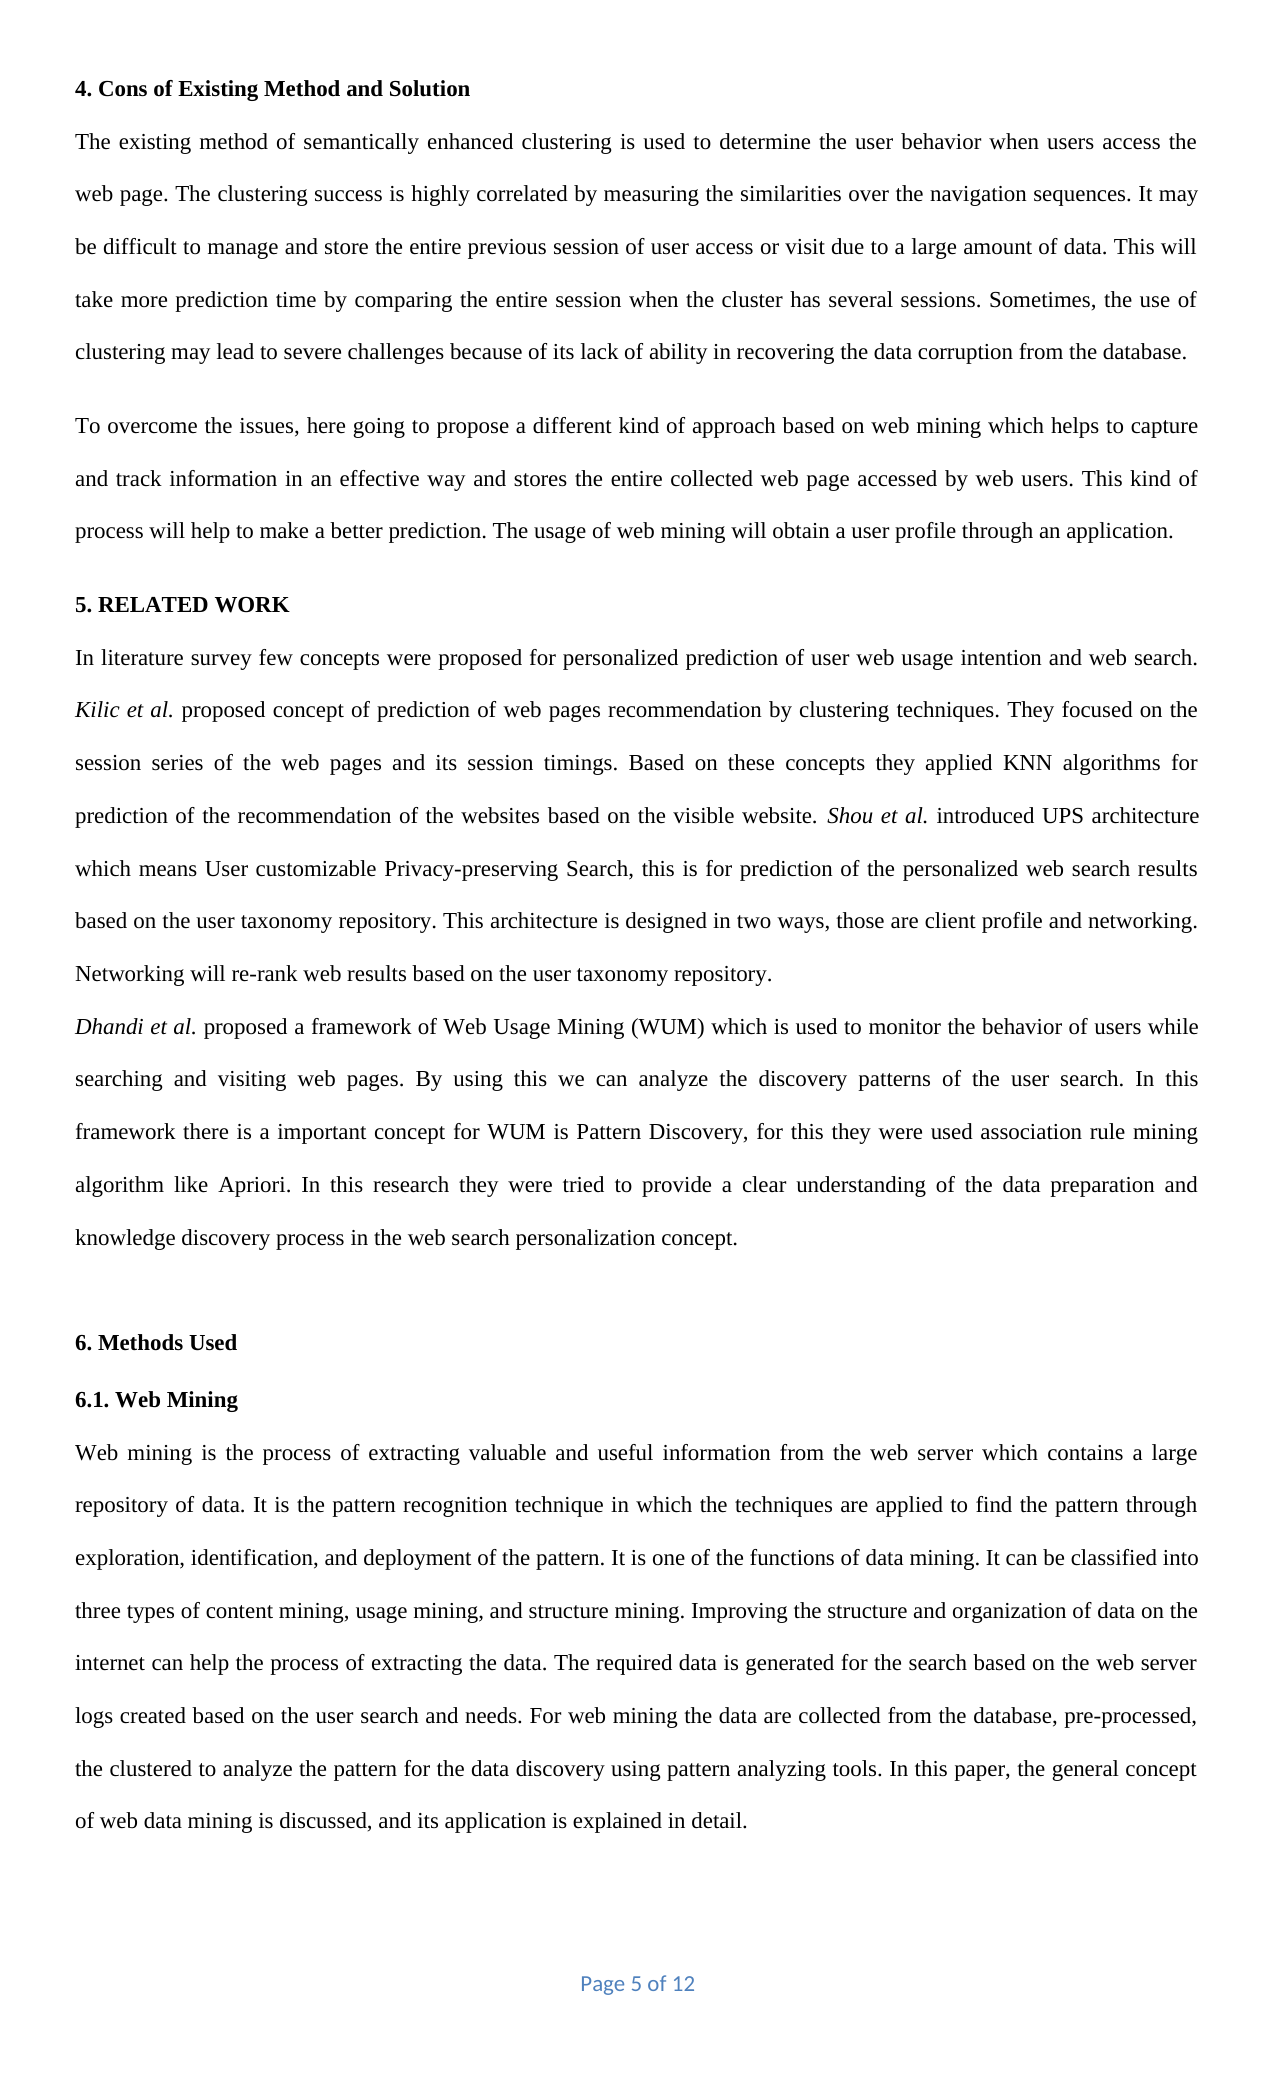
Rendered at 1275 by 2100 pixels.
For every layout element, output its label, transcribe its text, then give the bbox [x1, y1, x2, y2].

text The existing method of semantically enhanced clustering is used to determine the user behavior when users access the web page. The clustering success is highly correlated by measuring the similarities over the navigation sequences. It may be difficult to manage and store the entire previous session of user access or visit due to a large amount of data. This will take more prediction time by comparing the entire session when the cluster has several sessions. Sometimes, the use of clustering may lead to severe challenges because of its lack of ability in recovering the data corruption from the database. [75, 128, 1200, 365]
text 6. Methods Used [75, 1329, 1200, 1355]
text Dhandi et al. proposed a framework of Web Usage Mining (WUM) which is used to monitor the behavior of users while searching and visiting web pages. By using this we can analyze the discovery patterns of the user search. In this framework there is a important concept for WUM is Pattern Discovery, for this they were used association rule mining algorithm like Apriori. In this research they were tried to provide a clear understanding of the data preparation and knowledge discovery process in the web search personalization concept. [75, 1013, 1200, 1250]
text Web mining is the process of extracting valuable and useful information from the web server which contains a large repository of data. It is the pattern recognition technique in which the techniques are applied to find the pattern through exploration, identification, and deployment of the pattern. It is one of the functions of data mining. It can be classified into three types of content mining, usage mining, and structure mining. Improving the structure and organization of data on the internet can help the process of extracting the data. The required data is generated for the search based on the web server logs created based on the user search and needs. For web mining the data are collected from the database, pre-processed, the clustered to analyze the pattern for the data discovery using pattern analyzing tools. In this paper, the general concept of web data mining is discussed, and its application is explained in detail. [75, 1438, 1200, 1834]
text 5. RELATED WORK [75, 591, 1200, 617]
text In literature survey few concepts were proposed for personalized prediction of user web usage intention and web search. Kilic et al. proposed concept of prediction of web pages recommendation by clustering techniques. They focused on the session series of the web pages and its session timings. Based on these concepts they applied KNN algorithms for prediction of the recommendation of the websites based on the visible website. Shou et al. introduced UPS architecture which means User customizable Privacy-preserving Search, this is for prediction of the personalized web search results based on the user taxonomy repository. This architecture is designed in two ways, those are client profile and networking. Networking will re-rank web results based on the user taxonomy repository. [75, 644, 1200, 986]
text To overcome the issues, here going to propose a different kind of approach based on web mining which helps to capture and track information in an effective way and stores the entire collected web page accessed by web users. This kind of process will help to make a better prediction. The usage of web mining will obtain a user profile through an application. [75, 412, 1200, 544]
subtitle 6.1. Web Mining [75, 1386, 1200, 1412]
subtitle 4. Cons of Existing Method and Solution [75, 75, 1200, 101]
